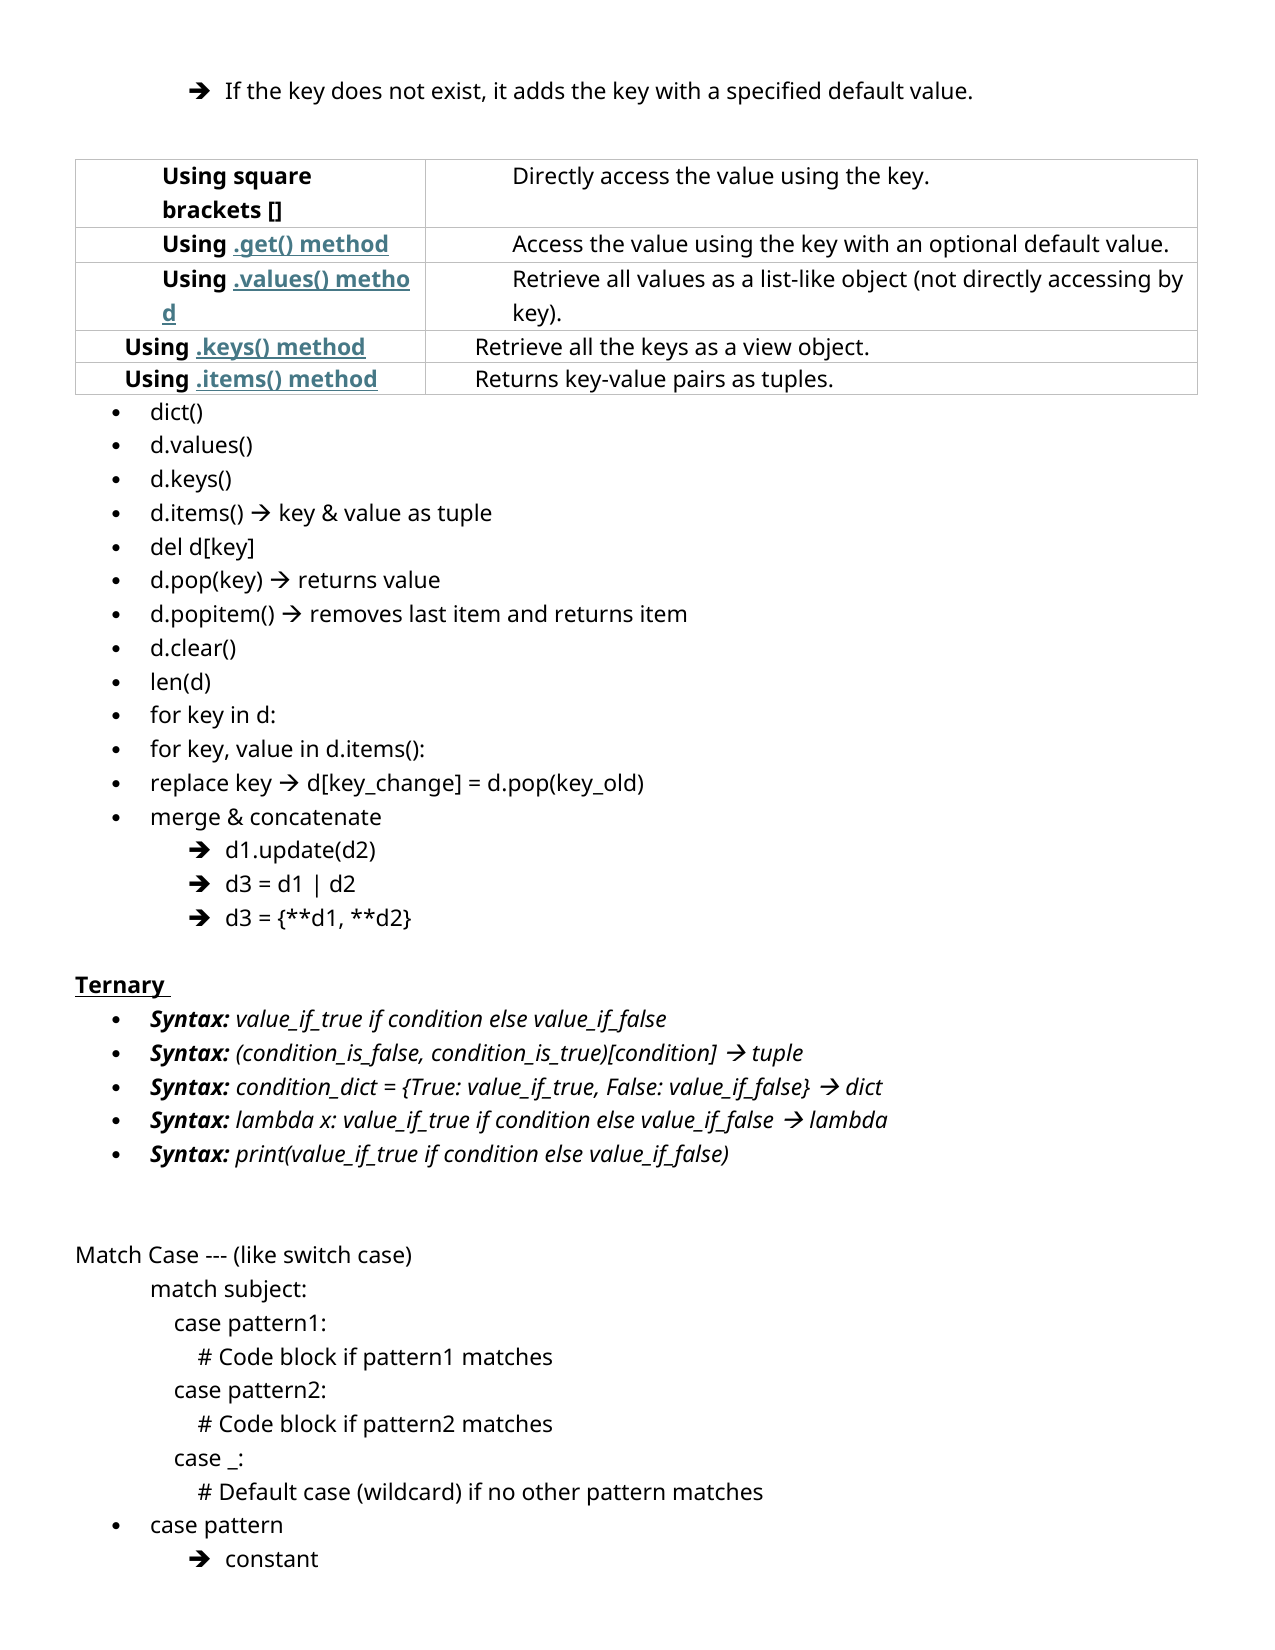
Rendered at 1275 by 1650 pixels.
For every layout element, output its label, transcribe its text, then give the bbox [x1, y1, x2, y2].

list del d[key] [112, 530, 1200, 562]
table_cell Retrieve all the keys as a view object. [426, 331, 1197, 362]
table_header Directly access the value using the key. [426, 160, 1197, 227]
table_header Using square brackets [] [76, 160, 425, 227]
list d.popitem() removes last item and returns item [112, 598, 1200, 629]
list len(d) [112, 665, 1200, 697]
list d.items() key & value as tuple [112, 497, 1200, 528]
list merge & concatenate [112, 800, 1200, 832]
list If the key does not exist, it adds the key with a specified default value. [187, 75, 1200, 106]
list d3 = {**d1, **d2} [187, 902, 1200, 933]
text # Code block if pattern2 matches [150, 1408, 1200, 1439]
list d.pop(key) returns value [112, 564, 1200, 595]
text # Code block if pattern1 matches [150, 1340, 1200, 1372]
text match subject: [150, 1273, 1200, 1304]
list Syntax: value_if_true if condition else value_if_false [112, 1003, 1200, 1034]
list d1.update(d2) [187, 834, 1200, 865]
text Ternary [75, 969, 1200, 1000]
table_cell Retrieve all values as a list-like object (not directly accessing by key). [426, 263, 1197, 330]
list d.values() [112, 429, 1200, 460]
list Syntax: (condition_is_false, condition_is_true)[condition] tuple [112, 1037, 1200, 1068]
table_cell Using .keys() method [76, 331, 425, 362]
table_cell Using .items() method [76, 363, 425, 394]
list for key in d: [112, 699, 1200, 730]
list case pattern [112, 1509, 1200, 1540]
table_cell Using .get() method [76, 228, 425, 262]
text case pattern2: [150, 1374, 1200, 1405]
text case _: [150, 1442, 1200, 1473]
text # Default case (wildcard) if no other pattern matches [150, 1475, 1200, 1507]
list d.clear() [112, 632, 1200, 663]
list replace key d[key_change] = d.pop(key_old) [112, 767, 1200, 798]
list for key, value in d.items(): [112, 733, 1200, 764]
table_cell Using .values() method [76, 263, 425, 330]
list d3 = d1 | d2 [187, 868, 1200, 899]
list Syntax: print(value_if_true if condition else value_if_false) [112, 1138, 1200, 1169]
list dict() [112, 395, 1200, 427]
text Match Case --- (like switch case) [75, 1239, 1200, 1270]
table_cell Returns key-value pairs as tuples. [426, 363, 1197, 394]
list d.keys() [112, 463, 1200, 494]
list Syntax: condition_dict = {True: value_if_true, False: value_if_false} dict [112, 1070, 1200, 1102]
text case pattern1: [150, 1307, 1200, 1338]
list constant [187, 1543, 1200, 1574]
table_cell Access the value using the key with an optional default value. [426, 228, 1197, 262]
list Syntax: lambda x: value_if_true if condition else value_if_false lambda [112, 1104, 1200, 1135]
